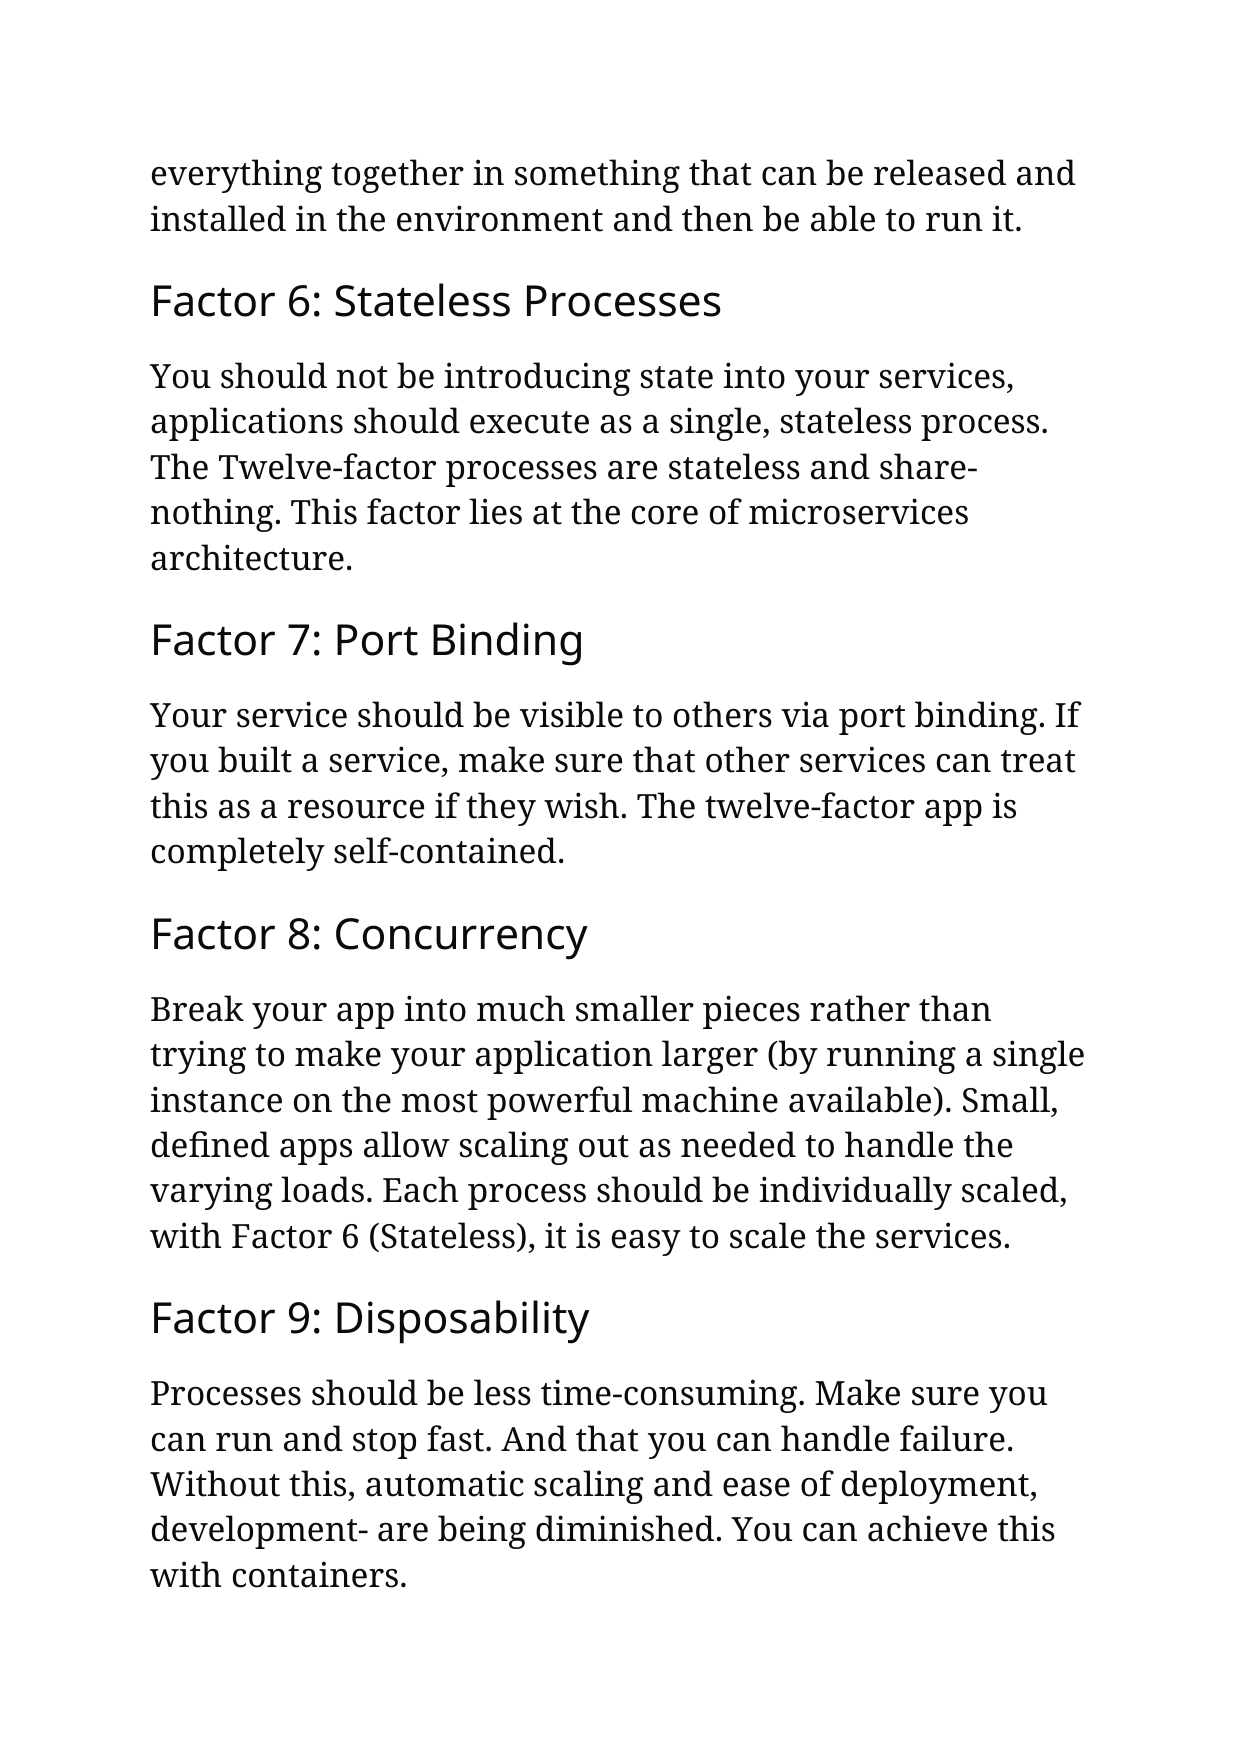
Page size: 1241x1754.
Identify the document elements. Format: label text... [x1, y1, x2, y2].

text Processes should be less time-consuming. Make sure you can run and stop fast. And that you can handle failure. Without this, automatic scaling and ease of deployment, development- are being diminished. You can achieve this with containers. [150, 1370, 1090, 1597]
text Factor 7: Port Binding [150, 610, 1090, 668]
text Break your app into much smaller pieces rather than trying to make your application larger (by running a single instance on the most powerful machine available). Small, defined apps allow scaling out as needed to handle the varying loads. Each process should be individually scaled, with Factor 6 (Stateless), it is easy to scale the services. [150, 986, 1090, 1258]
text Factor 6: Stateless Processes [150, 271, 1090, 329]
text Your service should be visible to others via port binding. If you built a service, make sure that other services can treat this as a resource if they wish. The twelve-factor app is completely self-contained. [150, 692, 1090, 873]
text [150, 150, 1090, 241]
text You should not be introducing state into your services, applications should execute as a single, stateless process. The Twelve-factor processes are stateless and share-nothing. This factor lies at the core of microservices architecture. [150, 353, 1090, 580]
text Factor 8: Concurrency [150, 903, 1090, 962]
text Factor 9: Disposability [150, 1288, 1090, 1346]
